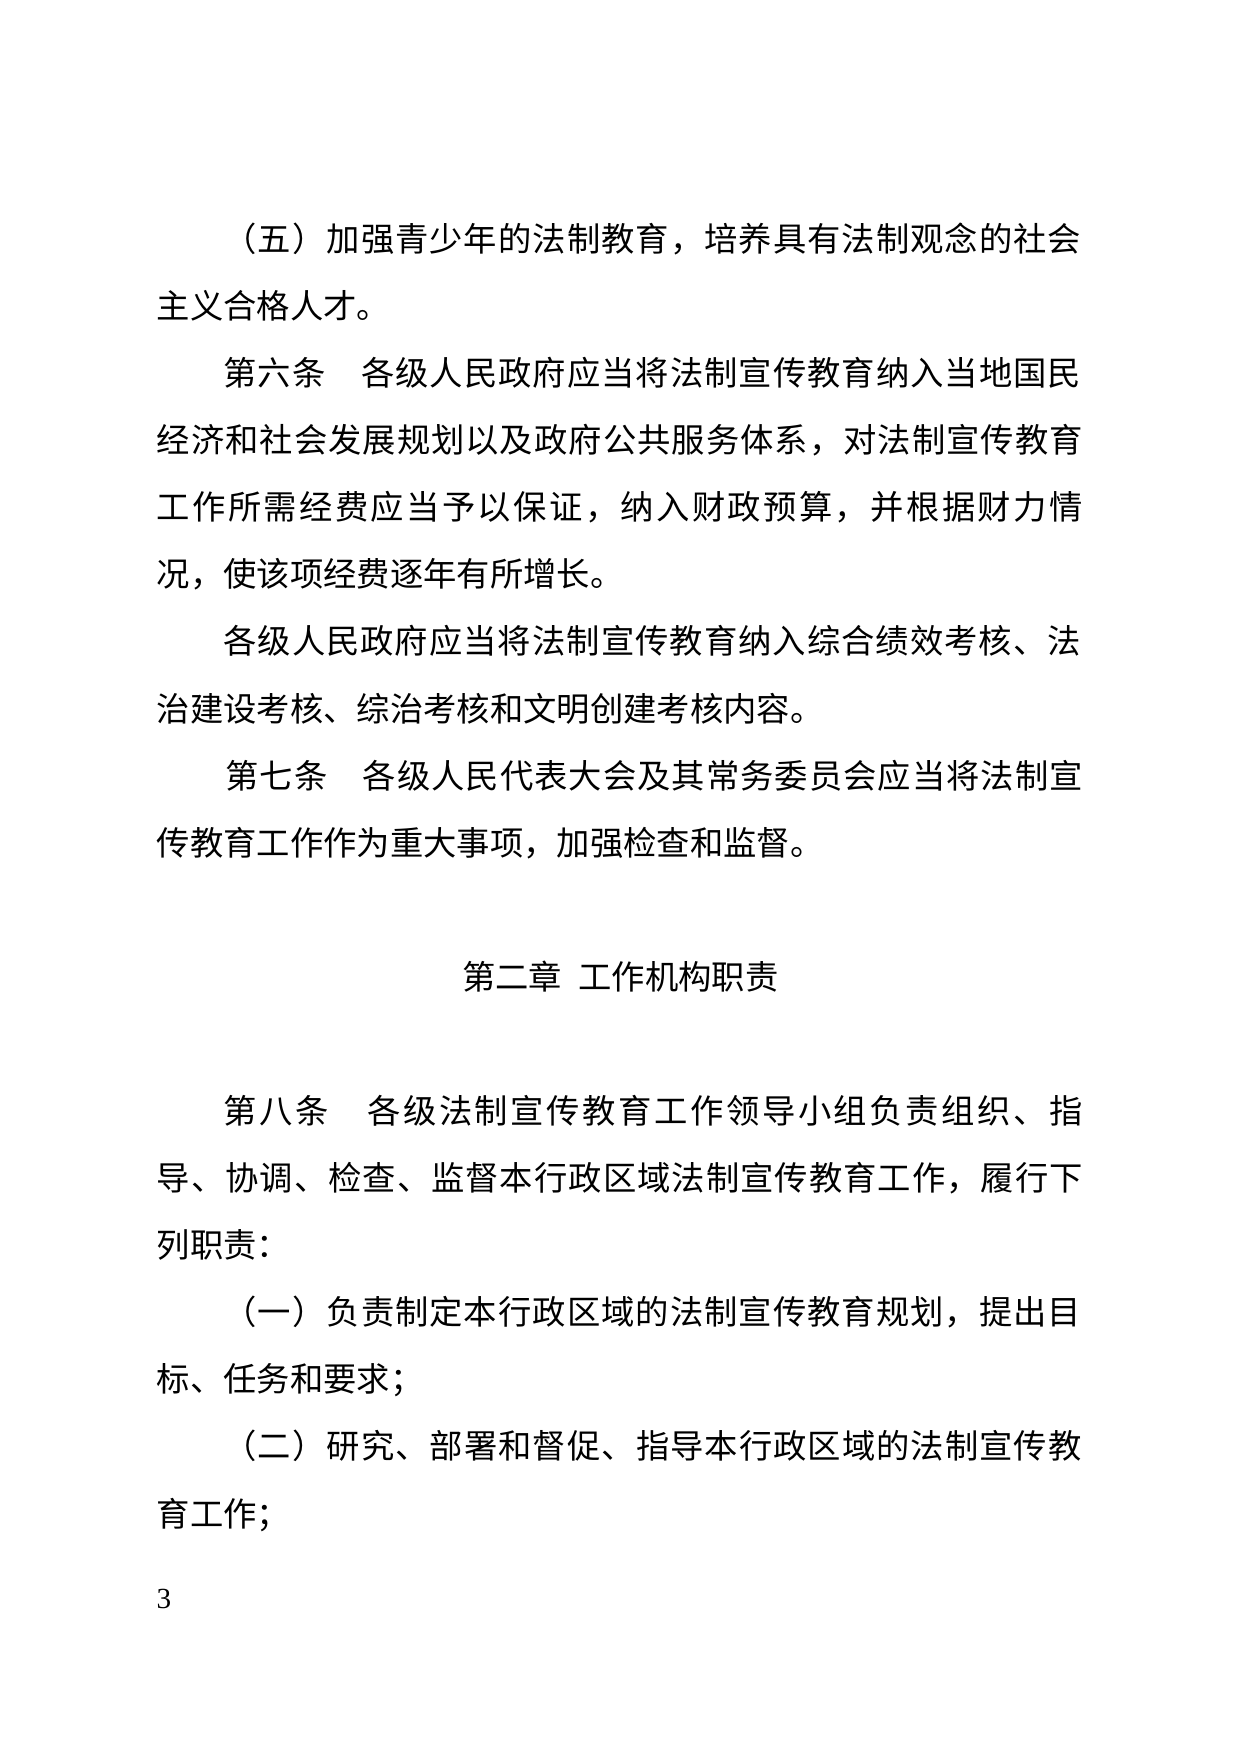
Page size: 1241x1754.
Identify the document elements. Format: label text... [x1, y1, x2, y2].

text 各级人民政府应当将法制宣传教育纳入综合绩效考核、法治建设考核、综治考核和文明创建考核内容。 [156, 606, 1084, 740]
list （二）研究、部署和督促、指导本行政区域的法制宣传教育工作； [156, 1411, 1084, 1545]
list 工作机构职责 [156, 941, 1084, 1008]
text 第六条 各级人民政府应当将法制宣传教育纳入当地国民经济和社会发展规划以及政府公共服务体系，对法制宣传教育工作所需经费应当予以保证，纳入财政预算，并根据财力情况，使该项经费逐年有所增长。 [156, 337, 1084, 606]
list （一）负责制定本行政区域的法制宣传教育规划，提出目标、任务和要求； [156, 1277, 1084, 1411]
text 第八条 各级法制宣传教育工作领导小组负责组织、指导、协调、检查、监督本行政区域法制宣传教育工作，履行下列职责： [156, 1075, 1084, 1277]
list （五）加强青少年的法制教育，培养具有法制观念的社会主义合格人才。 [156, 203, 1084, 337]
text 第七条 各级人民代表大会及其常务委员会应当将法制宣传教育工作作为重大事项，加强检查和监督。 [156, 740, 1084, 874]
